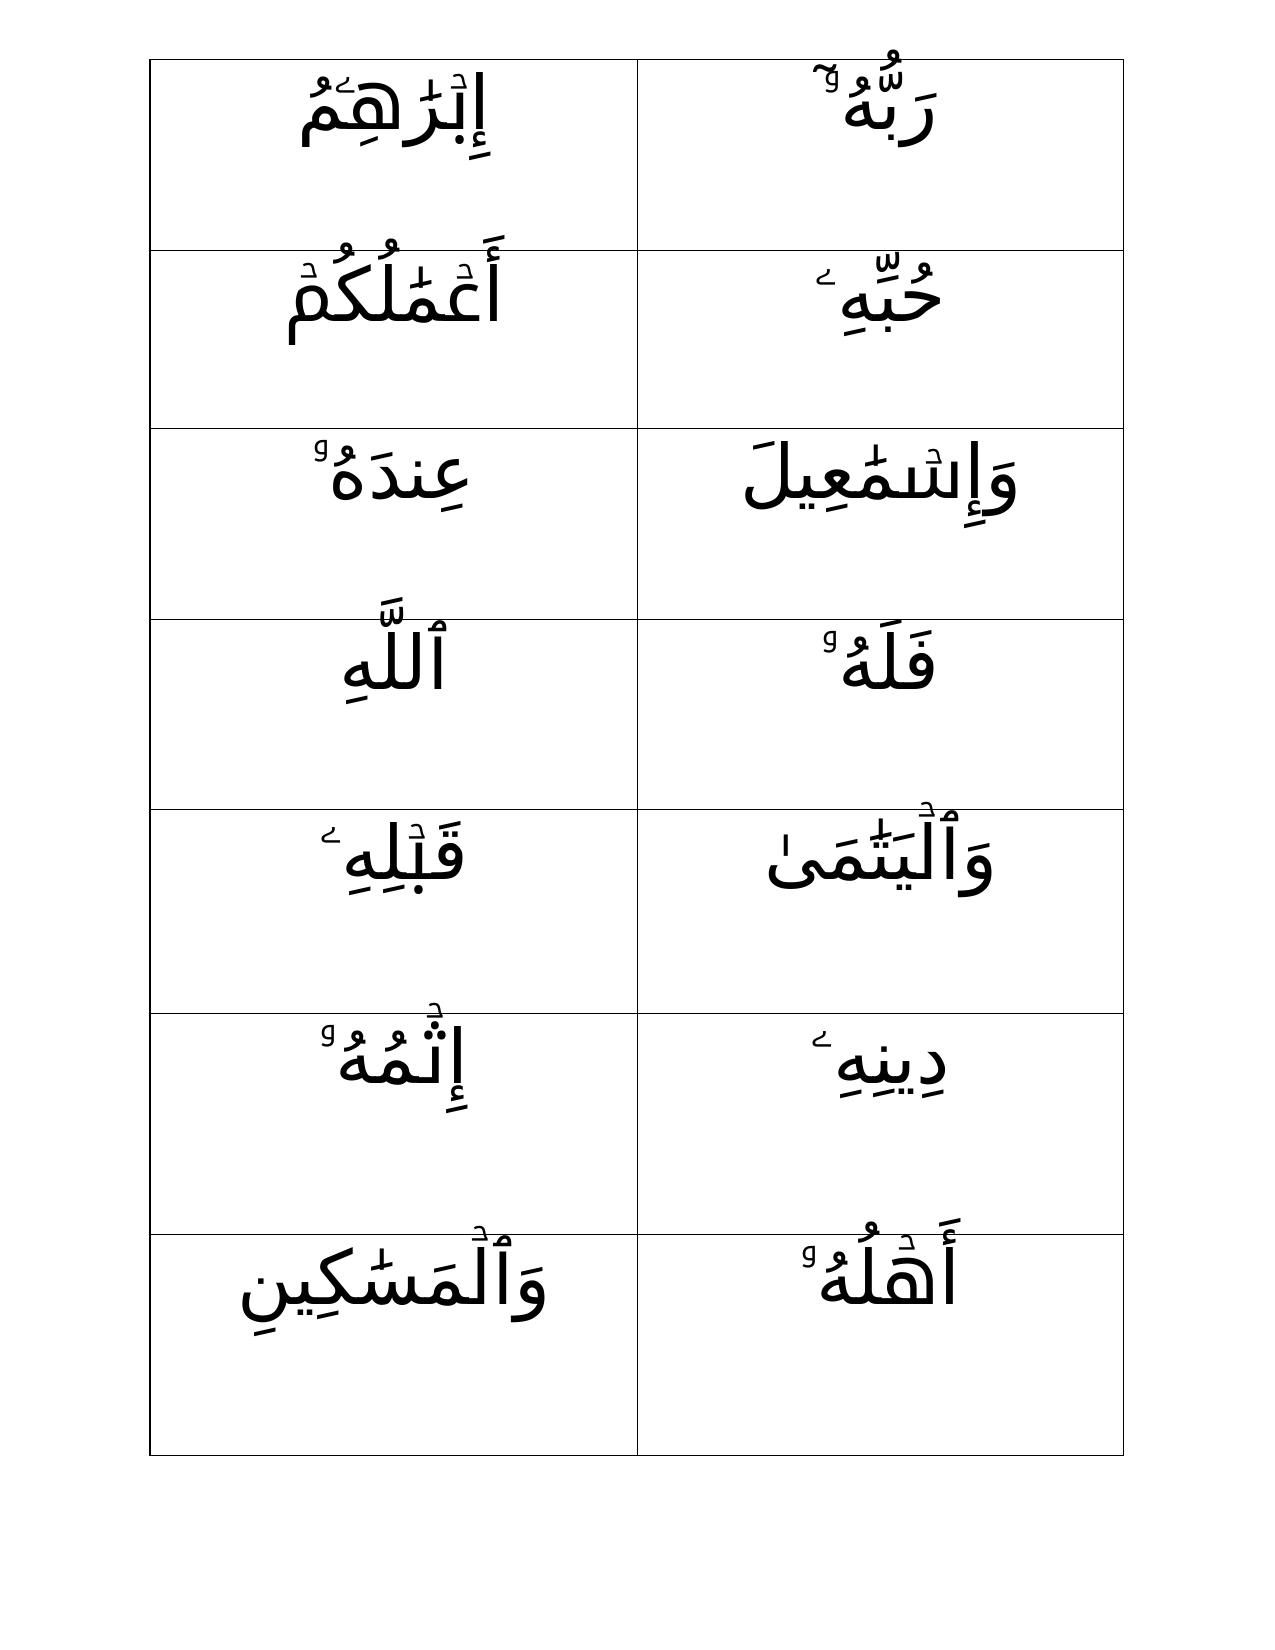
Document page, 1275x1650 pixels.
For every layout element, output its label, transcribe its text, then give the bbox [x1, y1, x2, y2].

table_cell عِندَهُۥ [151, 429, 637, 618]
table_cell أَهۡلُهُۥ [638, 1235, 1123, 1455]
table_cell وَإِسۡمَٰعِيلَ [638, 429, 1123, 618]
table_cell إِثۡمُهُۥ [151, 1014, 637, 1233]
table_cell ٱللَّهِ [151, 620, 637, 809]
table_header رَبُّهُۥٓ [638, 60, 1123, 250]
table_cell دِينِهِۦ [638, 1014, 1123, 1233]
table_cell أَعۡمَٰلُكُمۡ [151, 251, 637, 428]
table_cell حُبِّهِۦ [638, 251, 1123, 428]
table_cell قَبۡلِهِۦ [151, 810, 637, 1013]
table_cell وَٱلۡمَسَٰكِينِ [151, 1235, 637, 1455]
table_cell فَلَهُۥ [638, 620, 1123, 809]
table_header إِبۡرَٰهِ‍ۧمُ [151, 60, 637, 250]
table_cell وَٱلۡيَتَٰمَىٰ [638, 810, 1123, 1013]
